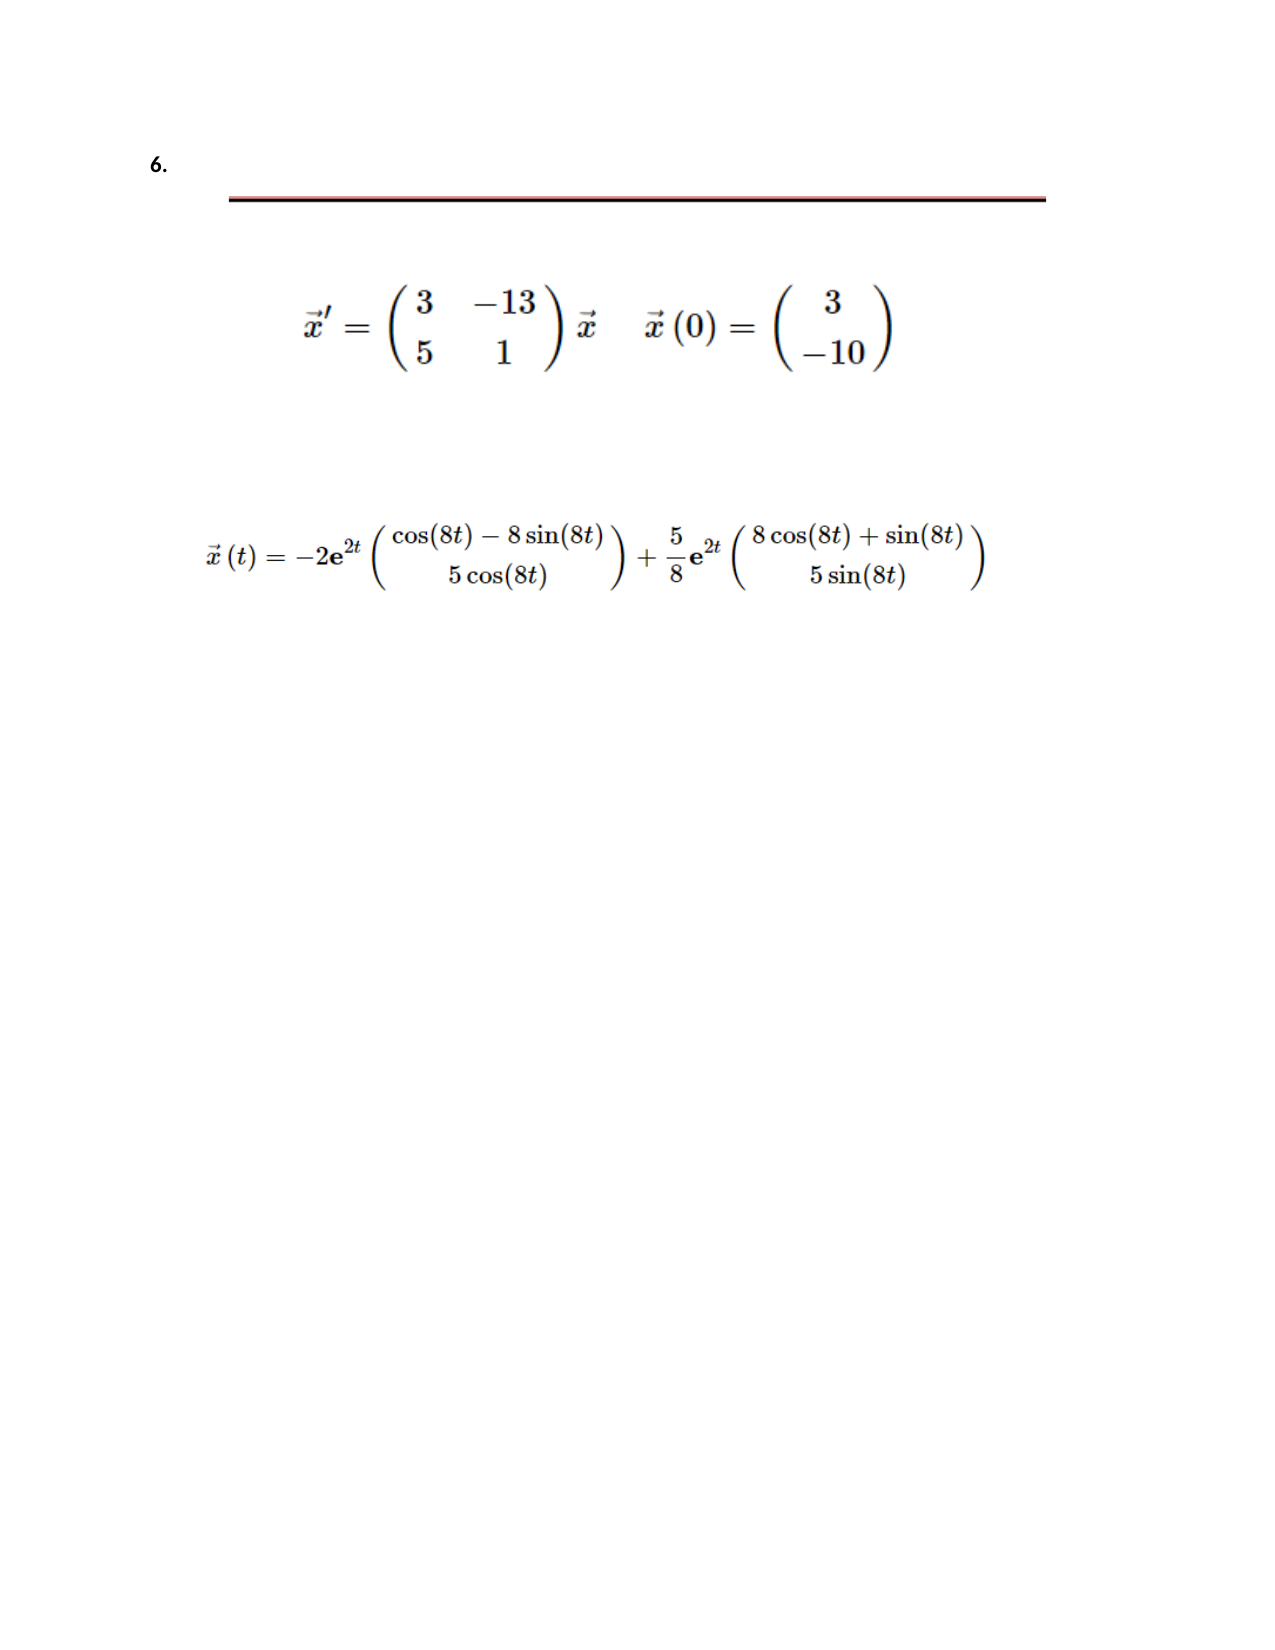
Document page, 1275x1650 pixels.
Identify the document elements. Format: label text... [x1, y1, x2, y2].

picture [150, 475, 1125, 620]
picture [228, 196, 1047, 457]
text 6. [150, 150, 1125, 178]
